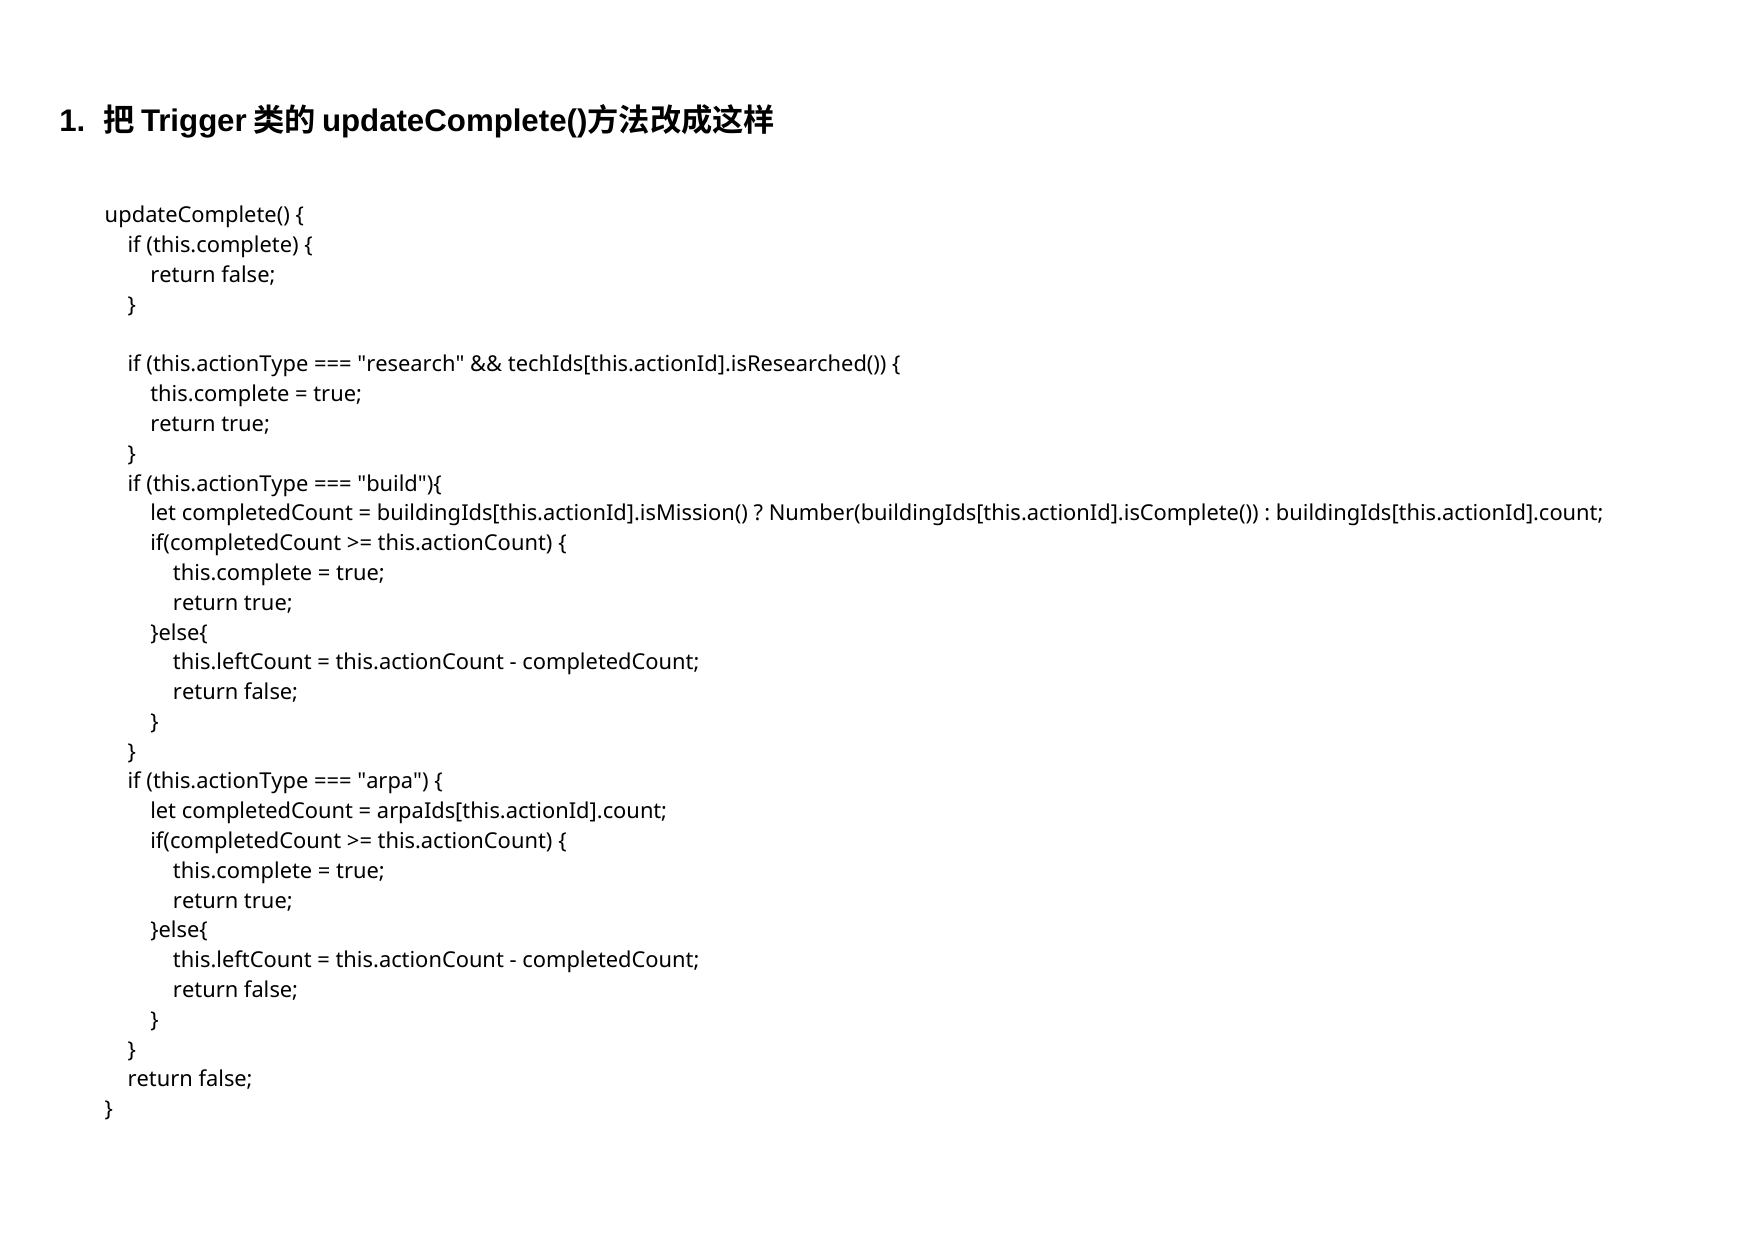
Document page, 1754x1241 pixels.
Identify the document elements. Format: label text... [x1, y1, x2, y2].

text } [59, 289, 1695, 319]
text this.leftCount = this.actionCount - completedCount; [59, 646, 1695, 676]
subtitle 把Trigger类的updateComplete()方法改成这样 [59, 95, 1695, 140]
text }else{ [59, 914, 1695, 944]
text if (this.complete) { [59, 229, 1695, 259]
text let completedCount = buildingIds[this.actionId].isMission() ? Number(buildingIds[this.actionId].isComplete()) : buildingIds[this.actionId].count; [59, 497, 1695, 527]
text if (this.actionType === "build"){ [59, 468, 1695, 497]
text if (this.actionType === "research" && techIds[this.actionId].isResearched()) { [59, 348, 1695, 378]
text } [59, 1034, 1695, 1063]
text } [59, 1004, 1695, 1034]
text if(completedCount >= this.actionCount) { [59, 527, 1695, 557]
text } [59, 736, 1695, 766]
text } [59, 706, 1695, 736]
text updateComplete() { [59, 199, 1695, 229]
text }else{ [59, 617, 1695, 646]
text return false; [59, 1063, 1695, 1093]
text } [59, 438, 1695, 468]
text if(completedCount >= this.actionCount) { [59, 825, 1695, 855]
text return false; [59, 676, 1695, 706]
text return true; [59, 885, 1695, 914]
text this.leftCount = this.actionCount - completedCount; [59, 944, 1695, 974]
text return true; [59, 408, 1695, 438]
text return false; [59, 259, 1695, 289]
text return false; [59, 974, 1695, 1004]
text if (this.actionType === "arpa") { [59, 766, 1695, 795]
text return true; [59, 587, 1695, 617]
text } [59, 1093, 1695, 1123]
text let completedCount = arpaIds[this.actionId].count; [59, 795, 1695, 825]
text this.complete = true; [59, 855, 1695, 885]
text this.complete = true; [59, 378, 1695, 408]
text this.complete = true; [59, 557, 1695, 587]
